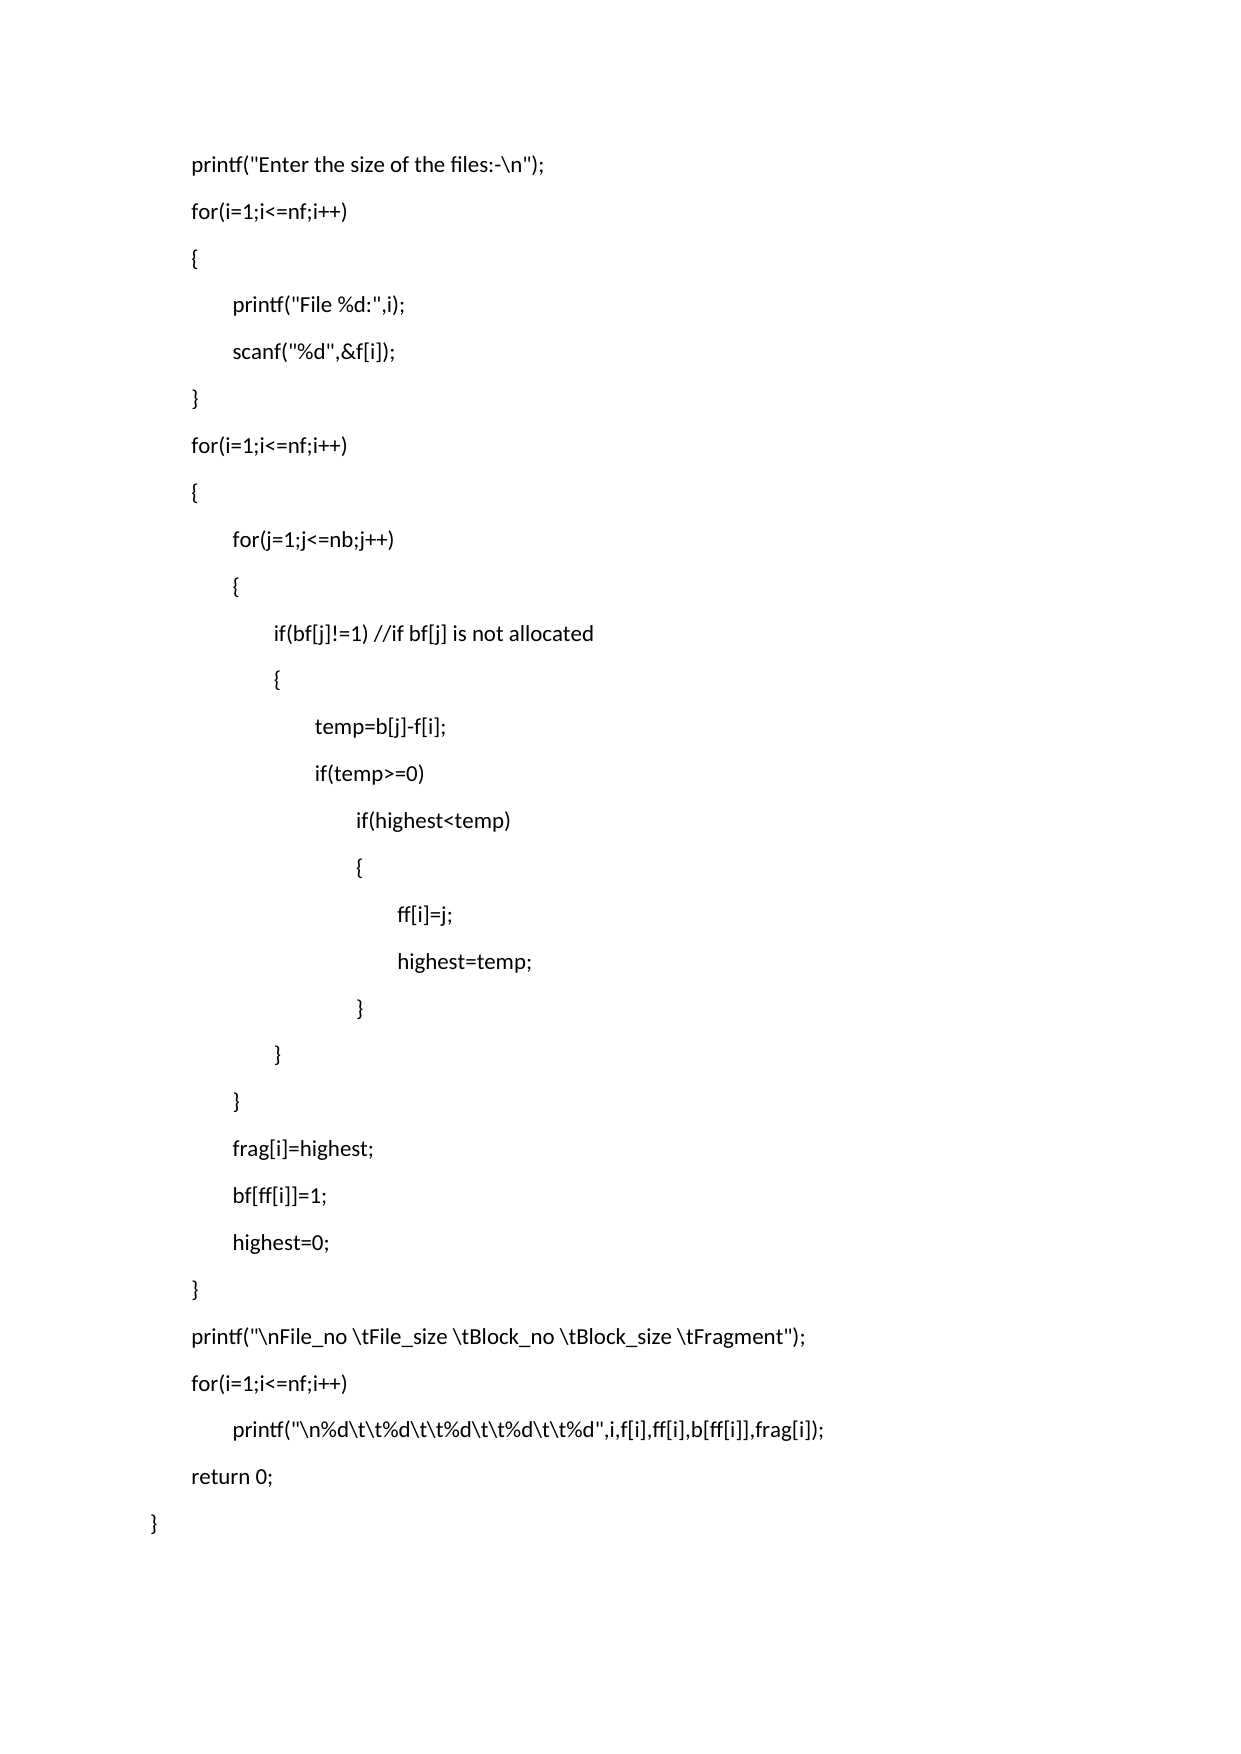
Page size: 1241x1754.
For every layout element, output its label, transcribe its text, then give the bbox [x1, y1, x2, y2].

text } [150, 994, 1090, 1022]
text ff[i]=j; [150, 900, 1090, 928]
text { [150, 572, 1090, 600]
text } [150, 1087, 1090, 1116]
text temp=b[j]-f[i]; [150, 712, 1090, 741]
text for(i=1;i<=nf;i++) [150, 1369, 1090, 1397]
text { [150, 478, 1090, 506]
text printf("File %d:",i); [150, 291, 1090, 319]
text printf("Enter the size of the files:-\n"); [150, 150, 1090, 178]
text for(i=1;i<=nf;i++) [150, 431, 1090, 459]
text } [150, 1509, 1090, 1537]
text printf("\n%d\t\t%d\t\t%d\t\t%d\t\t%d",i,f[i],ff[i],b[ff[i]],frag[i]); [150, 1416, 1090, 1444]
text if(temp>=0) [150, 759, 1090, 787]
text for(i=1;i<=nf;i++) [150, 197, 1090, 225]
text { [150, 244, 1090, 272]
text highest=0; [150, 1228, 1090, 1256]
text } [150, 1275, 1090, 1303]
text printf("\nFile_no \tFile_size \tBlock_no \tBlock_size \tFragment"); [150, 1322, 1090, 1350]
text if(bf[j]!=1) //if bf[j] is not allocated [150, 619, 1090, 647]
text } [150, 1041, 1090, 1069]
text { [150, 666, 1090, 694]
text scanf("%d",&f[i]); [150, 337, 1090, 366]
text } [150, 384, 1090, 412]
text return 0; [150, 1462, 1090, 1491]
text highest=temp; [150, 947, 1090, 975]
text bf[ff[i]]=1; [150, 1181, 1090, 1209]
text { [150, 853, 1090, 881]
text for(j=1;j<=nb;j++) [150, 525, 1090, 553]
text if(highest<temp) [150, 806, 1090, 834]
text frag[i]=highest; [150, 1134, 1090, 1162]
